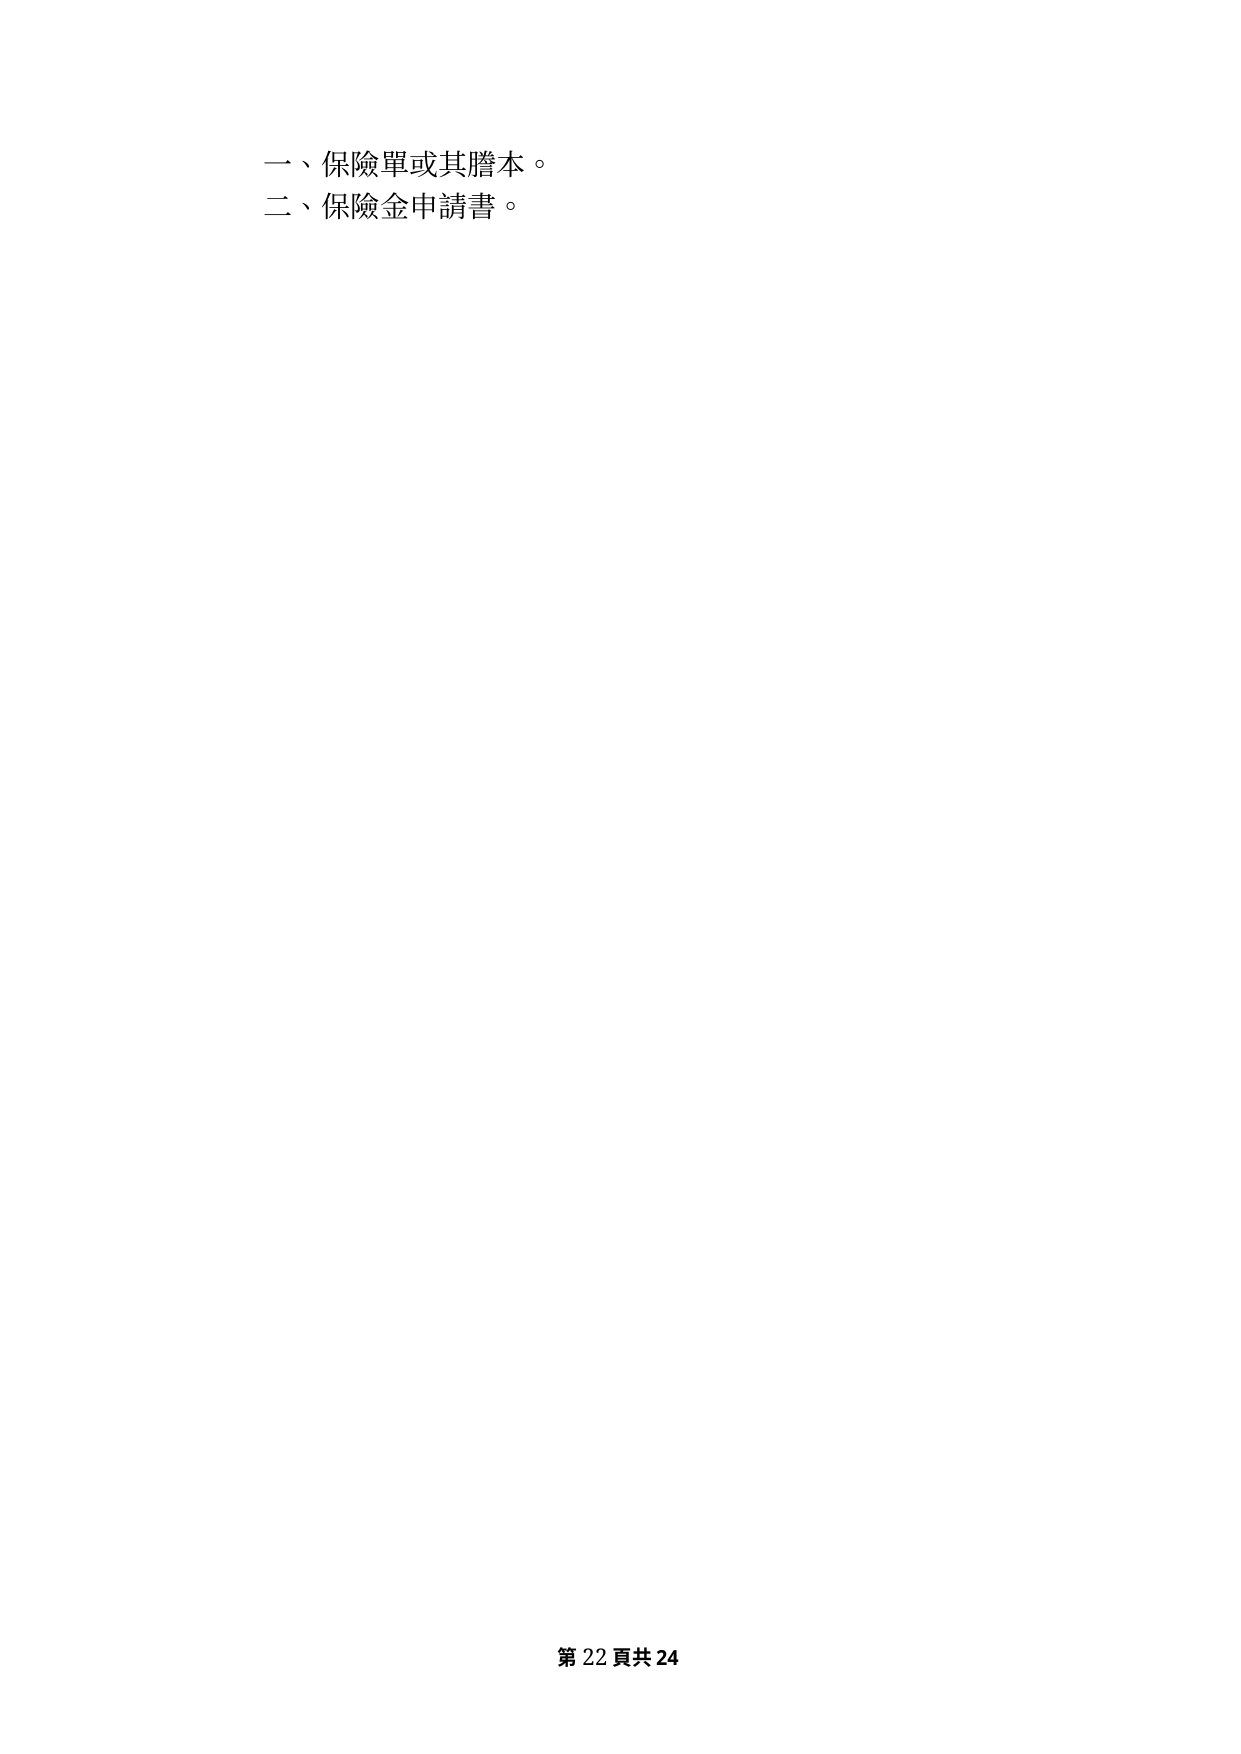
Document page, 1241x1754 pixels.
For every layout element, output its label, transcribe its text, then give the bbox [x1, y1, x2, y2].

text 一、保險單或其謄本。二、保險金申請書。 [263, 142, 555, 226]
